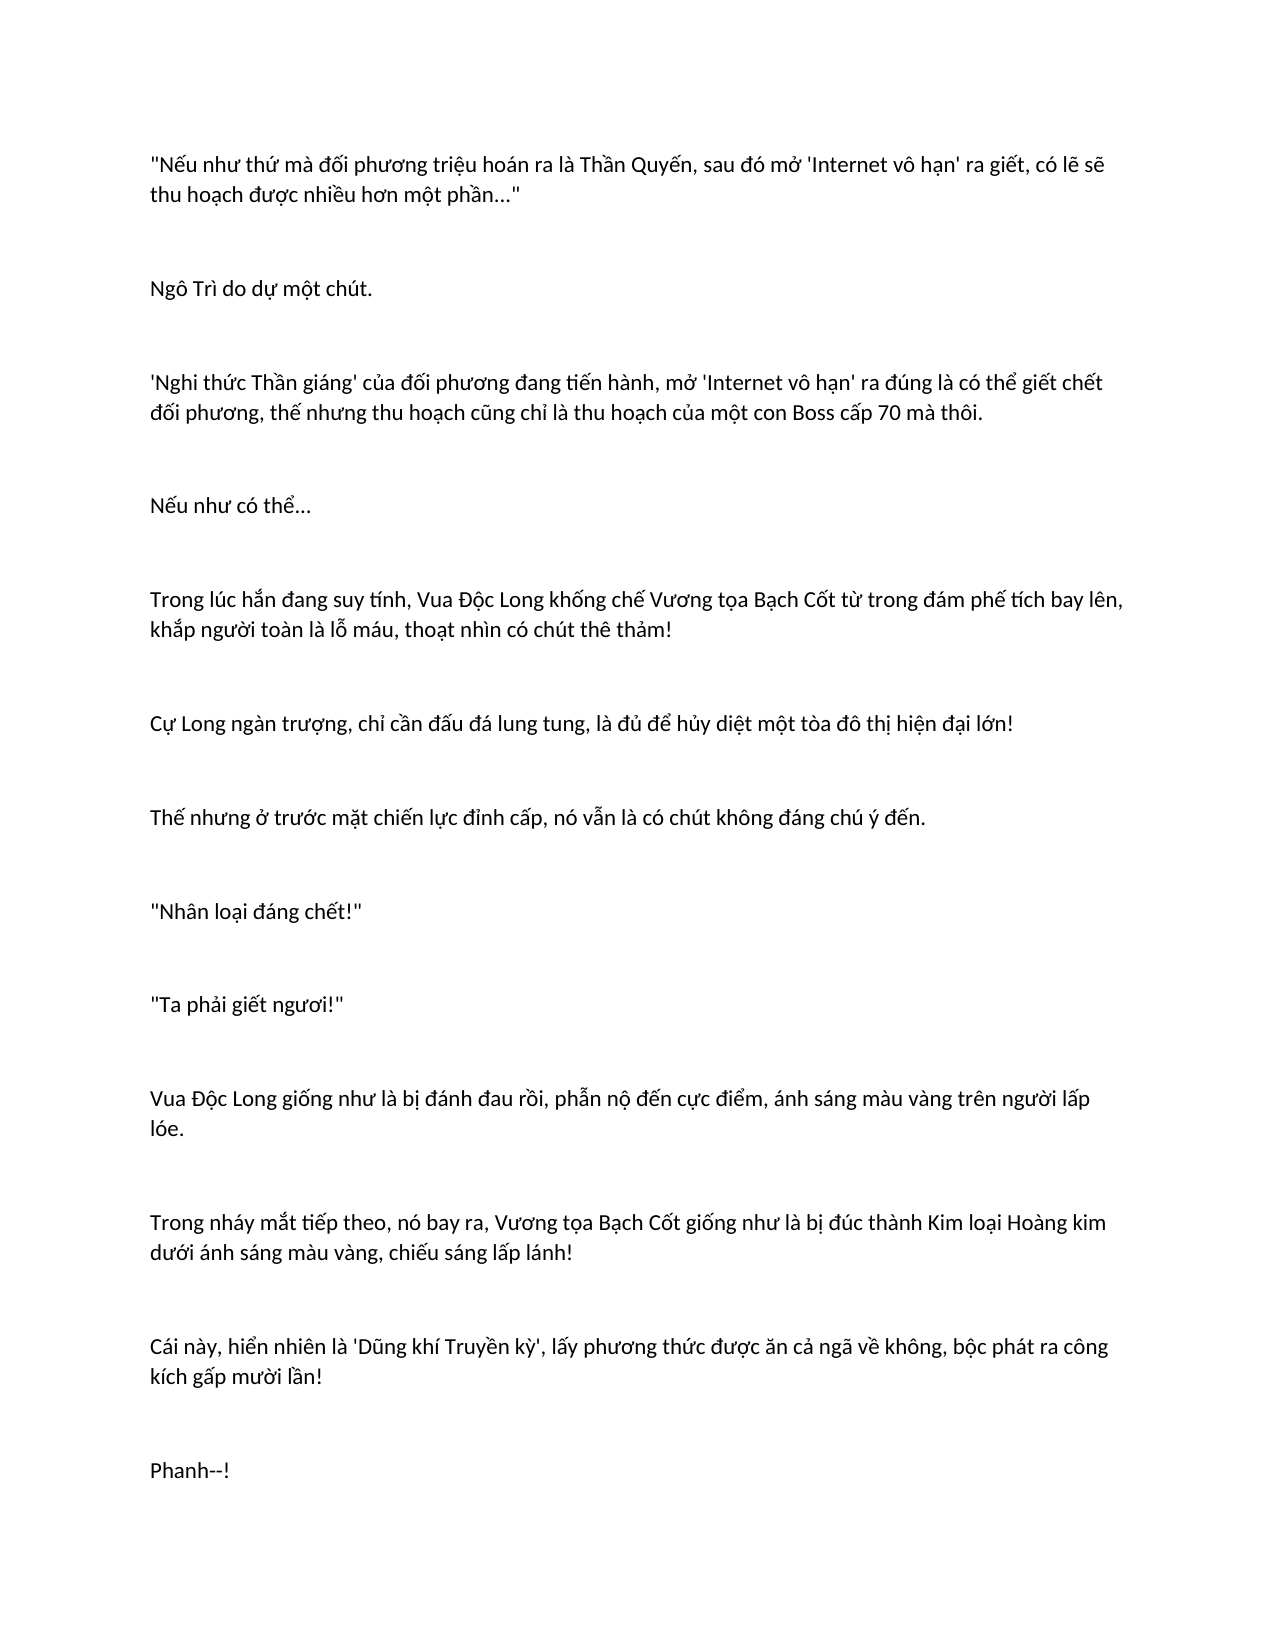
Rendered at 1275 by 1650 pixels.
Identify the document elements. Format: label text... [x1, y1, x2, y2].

text Nếu như có thể... [150, 492, 1125, 520]
text Trong nháy mắt tiếp theo, nó bay ra, Vương tọa Bạch Cốt giống như là bị đúc thành Kim loại Hoàng kim dưới ánh sáng màu vàng, chiếu sáng lấp lánh! [150, 1208, 1125, 1267]
text Trong lúc hắn đang suy tính, Vua Độc Long khống chế Vương tọa Bạch Cốt từ trong đám phế tích bay lên, khắp người toàn là lỗ máu, thoạt nhìn có chút thê thảm! [150, 585, 1125, 644]
text "Nhân loại đáng chết!" [150, 897, 1125, 925]
text "Ta phải giết ngươi!" [150, 991, 1125, 1019]
text Cự Long ngàn trượng, chỉ cần đấu đá lung tung, là đủ để hủy diệt một tòa đô thị hiện đại lớn! [150, 709, 1125, 737]
text Ngô Trì do dự một chút. [150, 274, 1125, 302]
text Thế nhưng ở trước mặt chiến lực đỉnh cấp, nó vẫn là có chút không đáng chú ý đến. [150, 803, 1125, 831]
text Cái này, hiển nhiên là 'Dũng khí Truyền kỳ', lấy phương thức được ăn cả ngã về không, bộc phát ra công kích gấp mười lần! [150, 1332, 1125, 1391]
text Phanh--! [150, 1456, 1125, 1484]
text 'Nghi thức Thần giáng' của đối phương đang tiến hành, mở 'Internet vô hạn' ra đúng là có thể giết chết đối phương, thế nhưng thu hoạch cũng chỉ là thu hoạch của một con Boss cấp 70 mà thôi. [150, 368, 1125, 426]
text "Nếu như thứ mà đối phương triệu hoán ra là Thần Quyến, sau đó mở 'Internet vô hạn' ra giết, có lẽ sẽ thu hoạch được nhiều hơn một phần..." [150, 150, 1125, 208]
text Vua Độc Long giống như là bị đánh đau rồi, phẫn nộ đến cực điểm, ánh sáng màu vàng trên người lấp lóe. [150, 1084, 1125, 1143]
